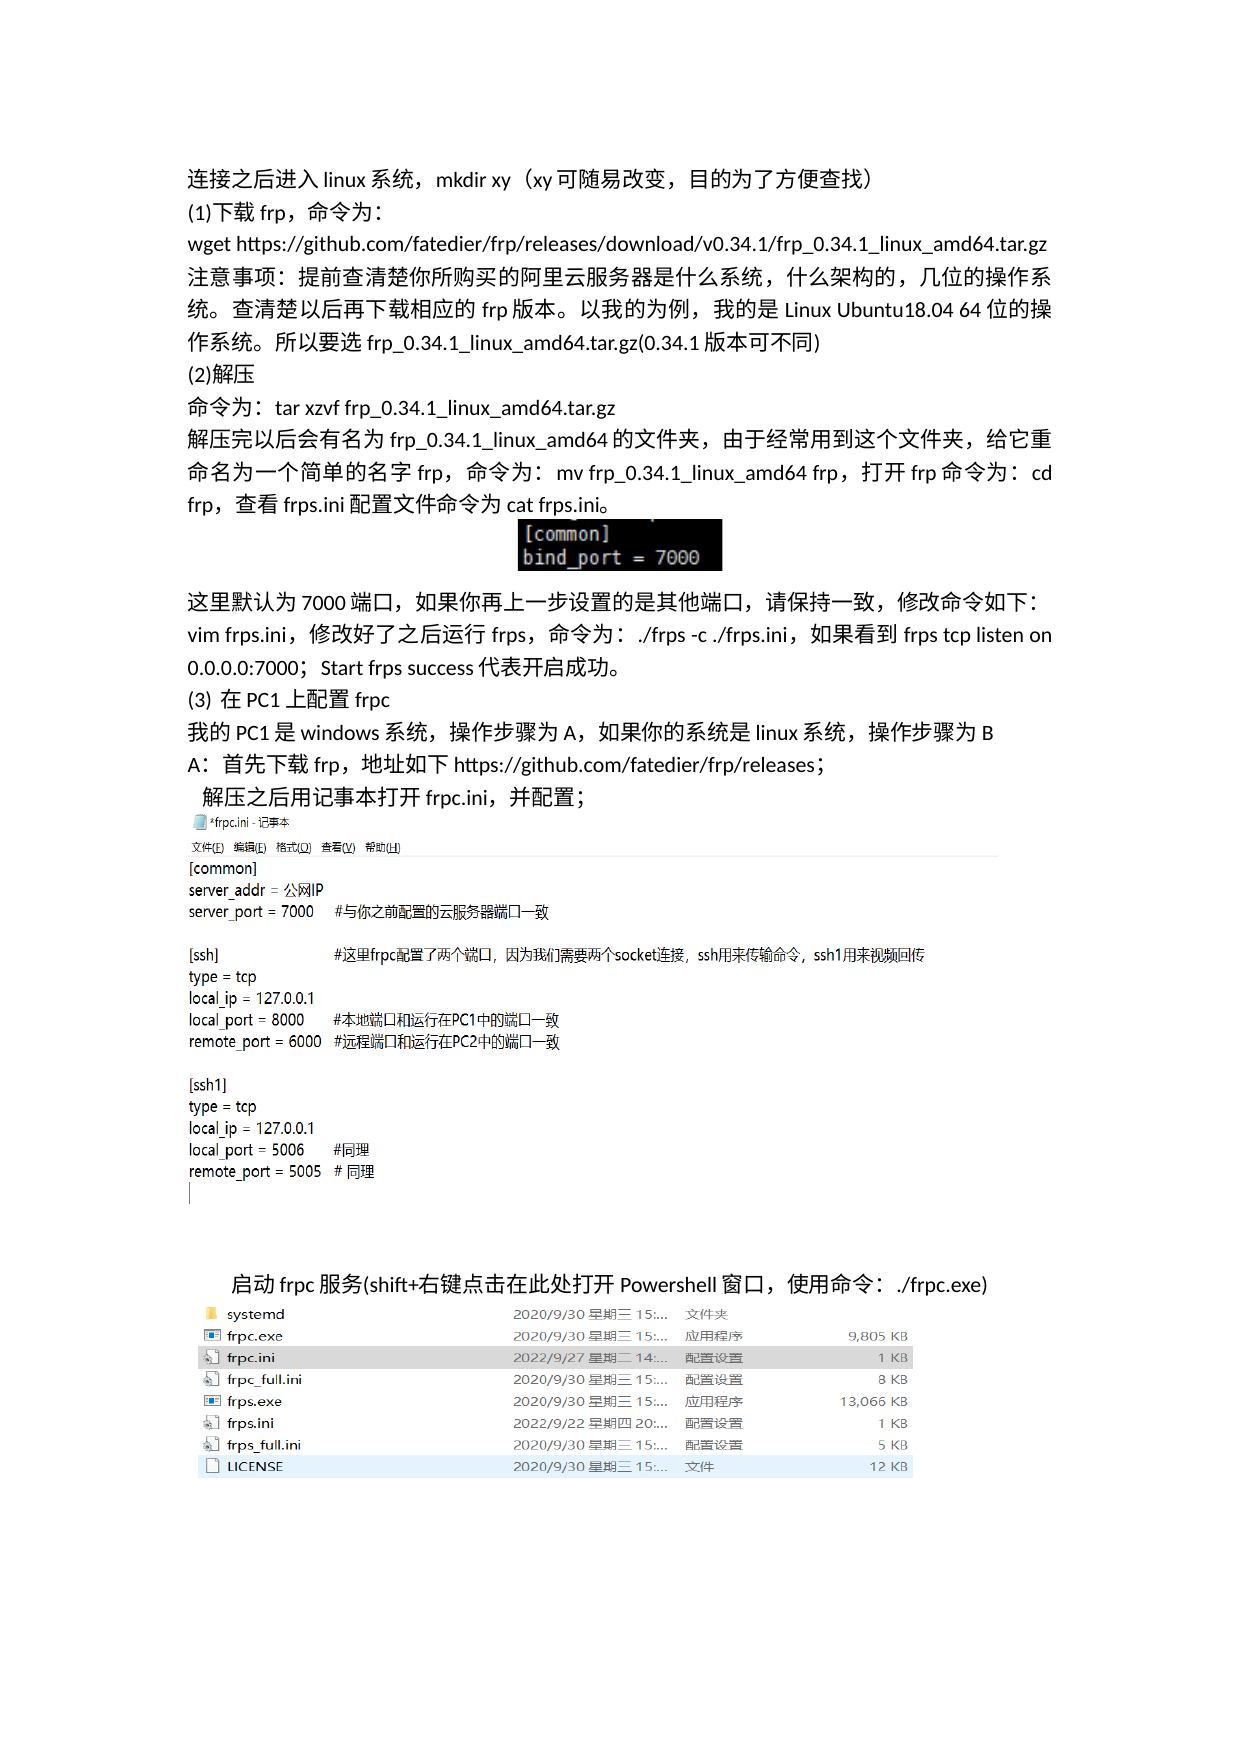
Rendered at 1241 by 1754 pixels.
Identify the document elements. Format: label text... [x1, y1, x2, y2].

list 我的PC1是windows系统，操作步骤为A，如果你的系统是linux系统，操作步骤为B [187, 714, 1053, 747]
list 启动frpc服务(shift+右键点击在此处打开Powershell窗口，使用命令：./frpc.exe) [187, 1267, 1053, 1299]
picture [187, 812, 999, 1265]
list 命令为：tar xzvf frp_0.34.1_linux_amd64.tar.gz [187, 389, 1053, 422]
picture [187, 1299, 946, 1537]
list 注意事项：提前查清楚你所购买的阿里云服务器是什么系统，什么架构的，几位的操作系统。查清楚以后再下载相应的frp版本。以我的为例，我的是Linux Ubuntu18.04 64位的操作系统。所以要选frp_0.34.1_linux_amd64.tar.gz(0.34.1版本可不同) [187, 259, 1053, 357]
list 这里默认为7000端口，如果你再上一步设置的是其他端口，请保持一致，修改命令如下： [187, 584, 1053, 617]
list 解压完以后会有名为frp_0.34.1_linux_amd64的文件夹，由于经常用到这个文件夹，给它重命名为一个简单的名字frp，命令为：mv frp_0.34.1_linux_amd64 frp，打开frp命令为：cd frp，查看frps.ini配置文件命令为cat frps.ini。 [187, 422, 1053, 519]
list wget https://github.com/fatedier/frp/releases/download/v0.34.1/frp_0.34.1_linux_amd64.tar.gz [187, 227, 1053, 259]
list 解压之后用记事本打开frpc.ini，并配置； [187, 779, 1053, 812]
list A：首先下载frp，地址如下https://github.com/fatedier/frp/releases； [187, 747, 1053, 779]
list vim frps.ini，修改好了之后运行frps，命令为：./frps -c ./frps.ini，如果看到frps tcp listen on 0.0.0.0:7000；Start frps success代表开启成功。 [187, 617, 1053, 682]
list 连接之后进入linux系统，mkdir xy（xy可随易改变，目的为了方便查找） [187, 162, 1053, 194]
list 在PC1上配置frpc [187, 682, 1053, 714]
list (2)解压 [187, 357, 1053, 389]
picture [517, 519, 723, 571]
list (1)下载frp，命令为： [187, 194, 1053, 227]
